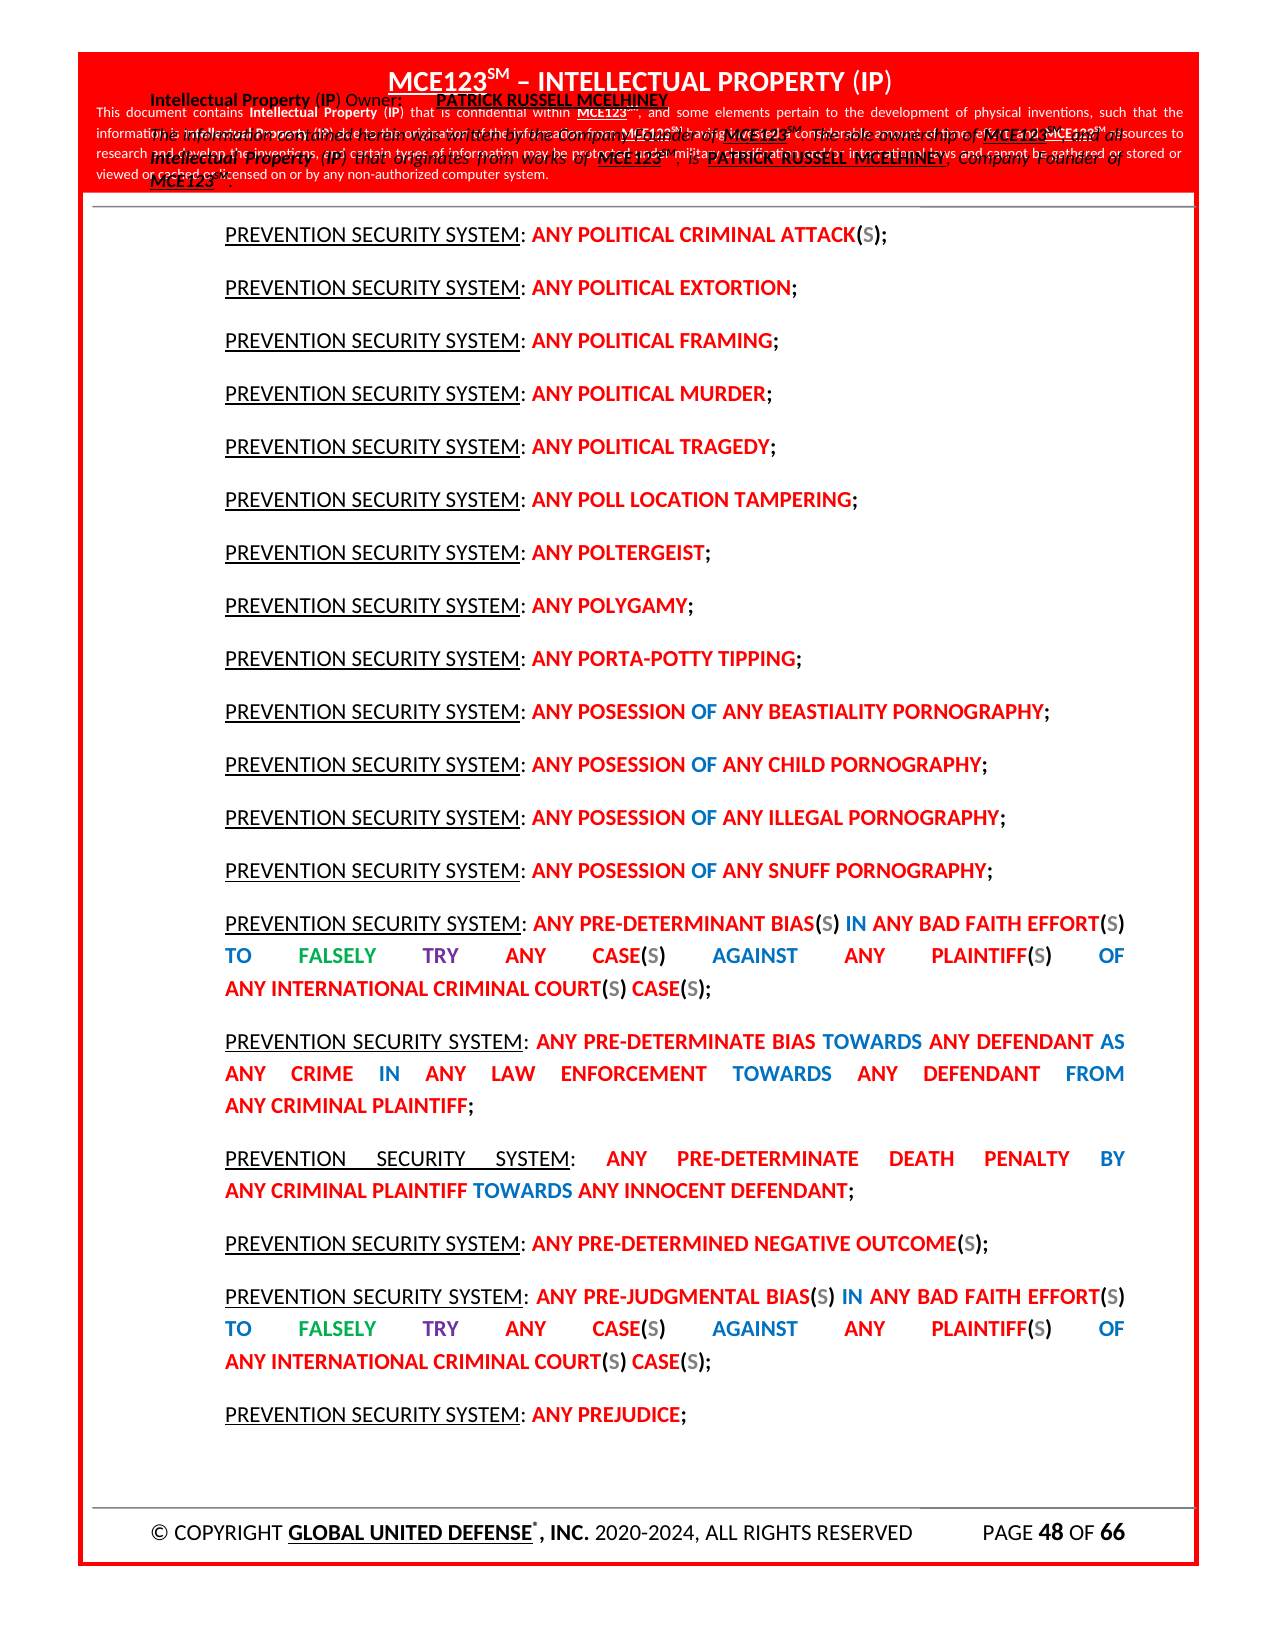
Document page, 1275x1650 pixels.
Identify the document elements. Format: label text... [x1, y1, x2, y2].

text PREVENTION SECURITY SYSTEM: ANY POSESSION OF ANY SNUFF PORNOGRAPHY; [225, 856, 1125, 884]
text PREVENTION SECURITY SYSTEM: ANY POLITICAL CRIMINAL ATTACK(S); [225, 220, 1125, 248]
text PREVENTION SECURITY SYSTEM: ANY PRE-DETERMINED NEGATIVE OUTCOME(S); [225, 1229, 1125, 1257]
text PREVENTION SECURITY SYSTEM: ANY POLTERGEIST; [225, 538, 1125, 566]
text PREVENTION SECURITY SYSTEM: ANY POSESSION OF ANY ILLEGAL PORNOGRAPHY; [225, 803, 1125, 831]
text PREVENTION SECURITY SYSTEM: ANY POLITICAL FRAMING; [225, 326, 1125, 354]
text PREVENTION SECURITY SYSTEM: ANY PRE-JUDGMENTAL BIAS(S) IN ANY BAD FAITH EFFORT(S) TO FALSELY TRY ANY CASE(S) AGAINST ANY PLAINTIFF(S) OF ANY INTERNATIONAL CRIMINAL COURT(S) CASE(S); [225, 1282, 1125, 1375]
text PREVENTION SECURITY SYSTEM: ANY POLITICAL TRAGEDY; [225, 432, 1125, 460]
text PREVENTION SECURITY SYSTEM: ANY PRE-DETERMINANT BIAS(S) IN ANY BAD FAITH EFFORT(S) TO FALSELY TRY ANY CASE(S) AGAINST ANY PLAINTIFF(S) OF ANY INTERNATIONAL CRIMINAL COURT(S) CASE(S); [225, 909, 1125, 1002]
text PREVENTION SECURITY SYSTEM: ANY POSESSION OF ANY BEASTIALITY PORNOGRAPHY; [225, 697, 1125, 725]
text PREVENTION SECURITY SYSTEM: ANY PREJUDICE; [225, 1400, 1125, 1428]
text PREVENTION SECURITY SYSTEM: ANY PRE-DETERMINATE BIAS TOWARDS ANY DEFENDANT AS ANY CRIME IN ANY LAW ENFORCEMENT TOWARDS ANY DEFENDANT FROM ANY CRIMINAL PLAINTIFF; [225, 1027, 1125, 1119]
text PREVENTION SECURITY SYSTEM: ANY POLITICAL MURDER; [225, 379, 1125, 407]
text PREVENTION SECURITY SYSTEM: ANY POSESSION OF ANY CHILD PORNOGRAPHY; [225, 750, 1125, 778]
text PREVENTION SECURITY SYSTEM: ANY POLL LOCATION TAMPERING; [225, 485, 1125, 513]
text PREVENTION SECURITY SYSTEM: ANY POLITICAL EXTORTION; [225, 273, 1125, 301]
text PREVENTION SECURITY SYSTEM: ANY PRE-DETERMINATE DEATH PENALTY BY ANY CRIMINAL PLAINTIFF TOWARDS ANY INNOCENT DEFENDANT; [225, 1144, 1125, 1204]
text PREVENTION SECURITY SYSTEM: ANY POLYGAMY; [225, 591, 1125, 619]
text PREVENTION SECURITY SYSTEM: ANY PORTA-POTTY TIPPING; [225, 644, 1125, 672]
